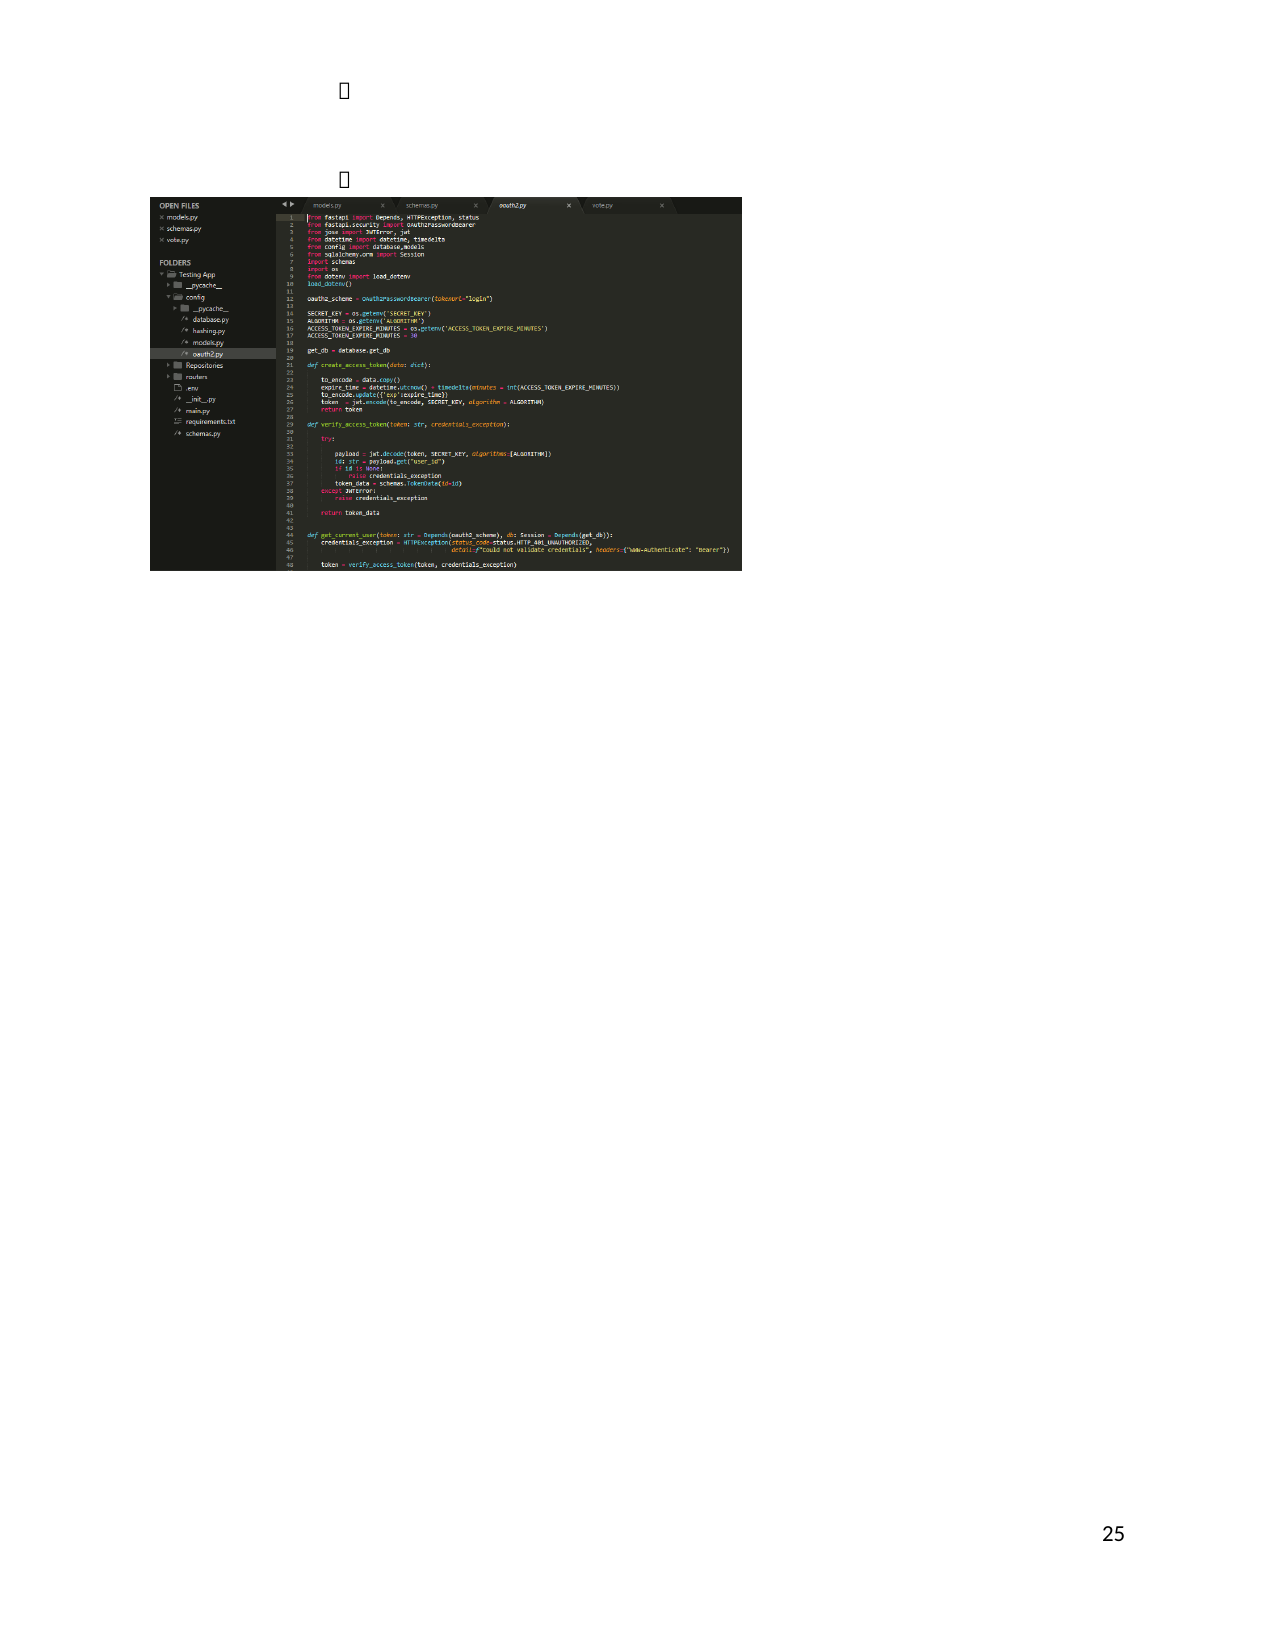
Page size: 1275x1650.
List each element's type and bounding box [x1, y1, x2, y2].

picture [150, 197, 742, 571]
